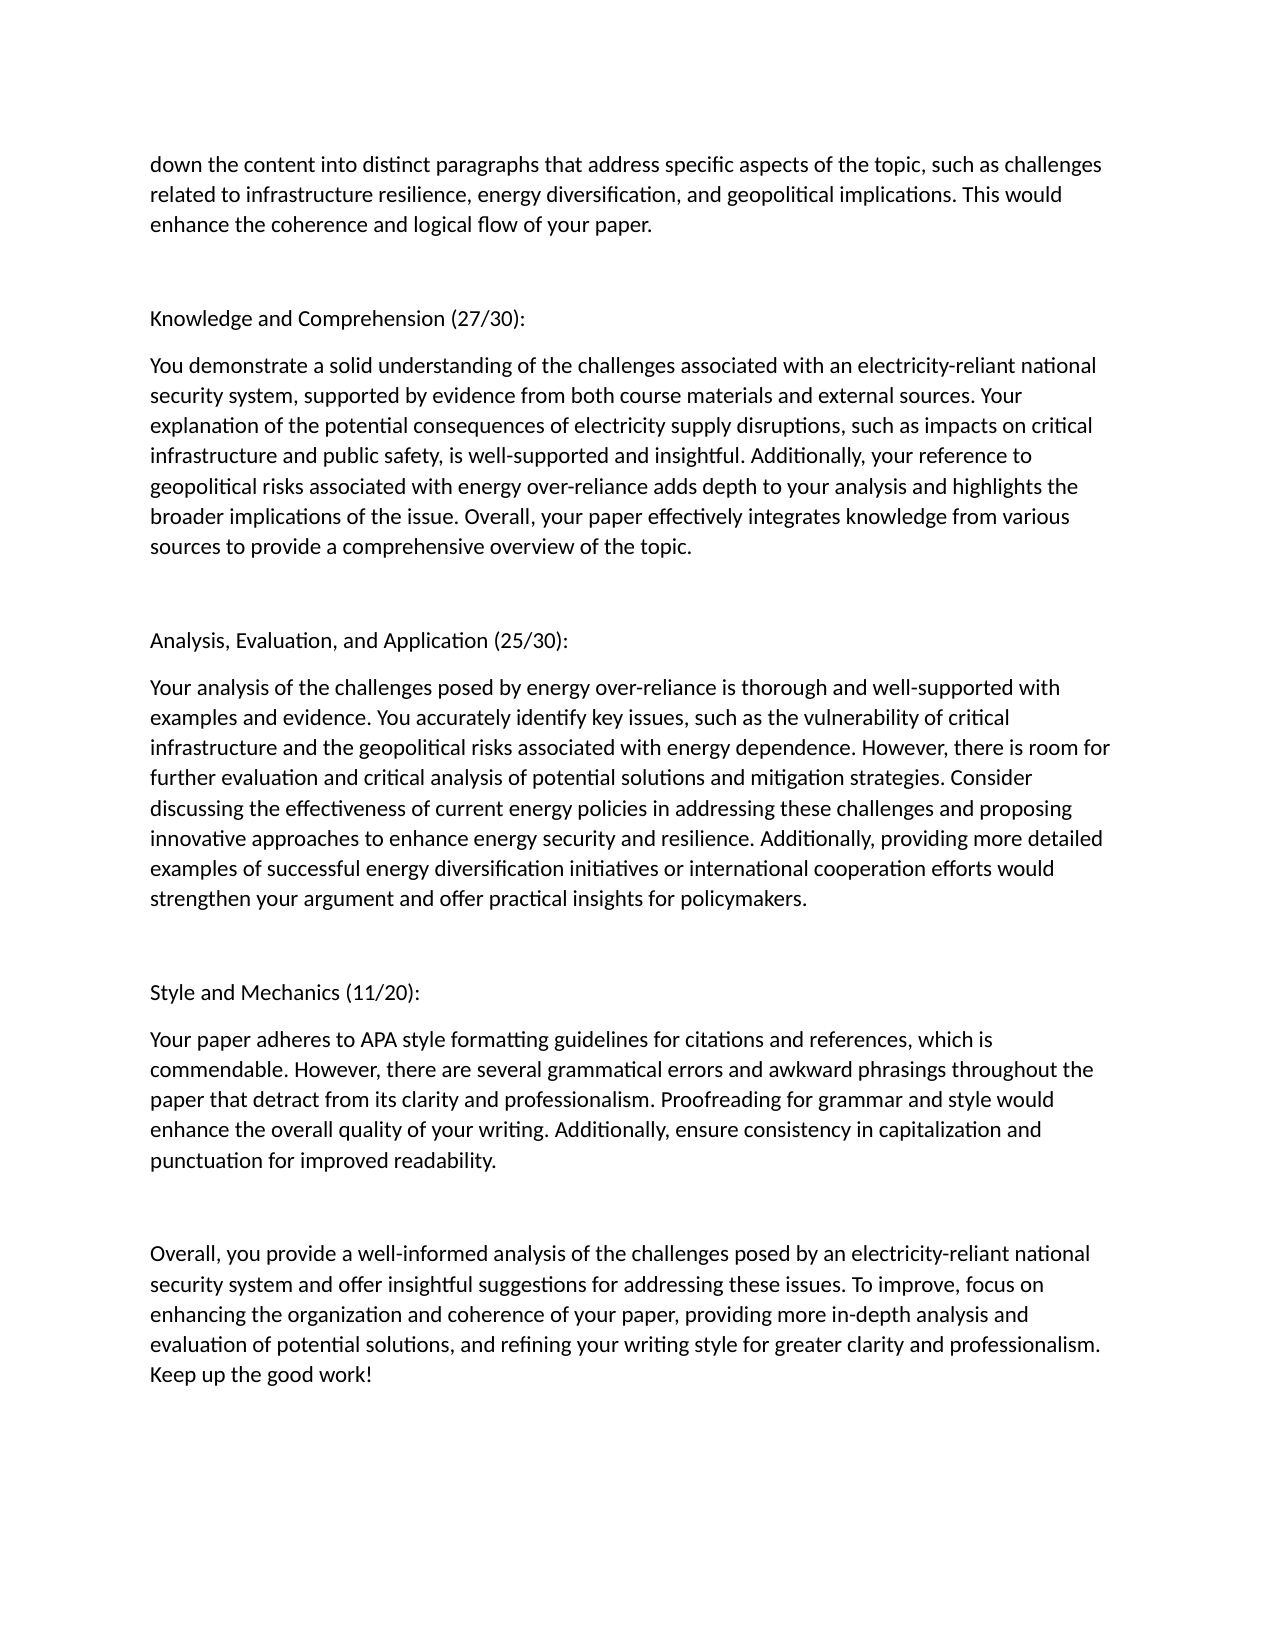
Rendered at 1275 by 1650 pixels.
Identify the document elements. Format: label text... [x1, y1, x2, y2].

text Overall, you provide a well-informed analysis of the challenges posed by an electricity-reliant national security system and offer insightful suggestions for addressing these issues. To improve, focus on enhancing the organization and coherence of your paper, providing more in-depth analysis and evaluation of potential solutions, and refining your writing style for greater clarity and professionalism. Keep up the good work! [150, 1239, 1125, 1388]
text Style and Mechanics (11/20): [150, 978, 1125, 1006]
text Knowledge and Comprehension (27/30): [150, 304, 1125, 332]
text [150, 150, 1125, 238]
text You demonstrate a solid understanding of the challenges associated with an electricity-reliant national security system, supported by evidence from both course materials and external sources. Your explanation of the potential consequences of electricity supply disruptions, such as impacts on critical infrastructure and public safety, is well-supported and insightful. Additionally, your reference to geopolitical risks associated with energy over-reliance adds depth to your analysis and highlights the broader implications of the issue. Overall, your paper effectively integrates knowledge from various sources to provide a comprehensive overview of the topic. [150, 351, 1125, 560]
text Your analysis of the challenges posed by energy over-reliance is thorough and well-supported with examples and evidence. You accurately identify key issues, such as the vulnerability of critical infrastructure and the geopolitical risks associated with energy dependence. However, there is room for further evaluation and critical analysis of potential solutions and mitigation strategies. Consider discussing the effectiveness of current energy policies in addressing these challenges and proposing innovative approaches to enhance energy security and resilience. Additionally, providing more detailed examples of successful energy diversification initiatives or international cooperation efforts would strengthen your argument and offer practical insights for policymakers. [150, 673, 1125, 912]
text Your paper adheres to APA style formatting guidelines for citations and references, which is commendable. However, there are several grammatical errors and awkward phrasings throughout the paper that detract from its clarity and professionalism. Proofreading for grammar and style would enhance the overall quality of your writing. Additionally, ensure consistency in capitalization and punctuation for improved readability. [150, 1025, 1125, 1174]
text Analysis, Evaluation, and Application (25/30): [150, 626, 1125, 654]
